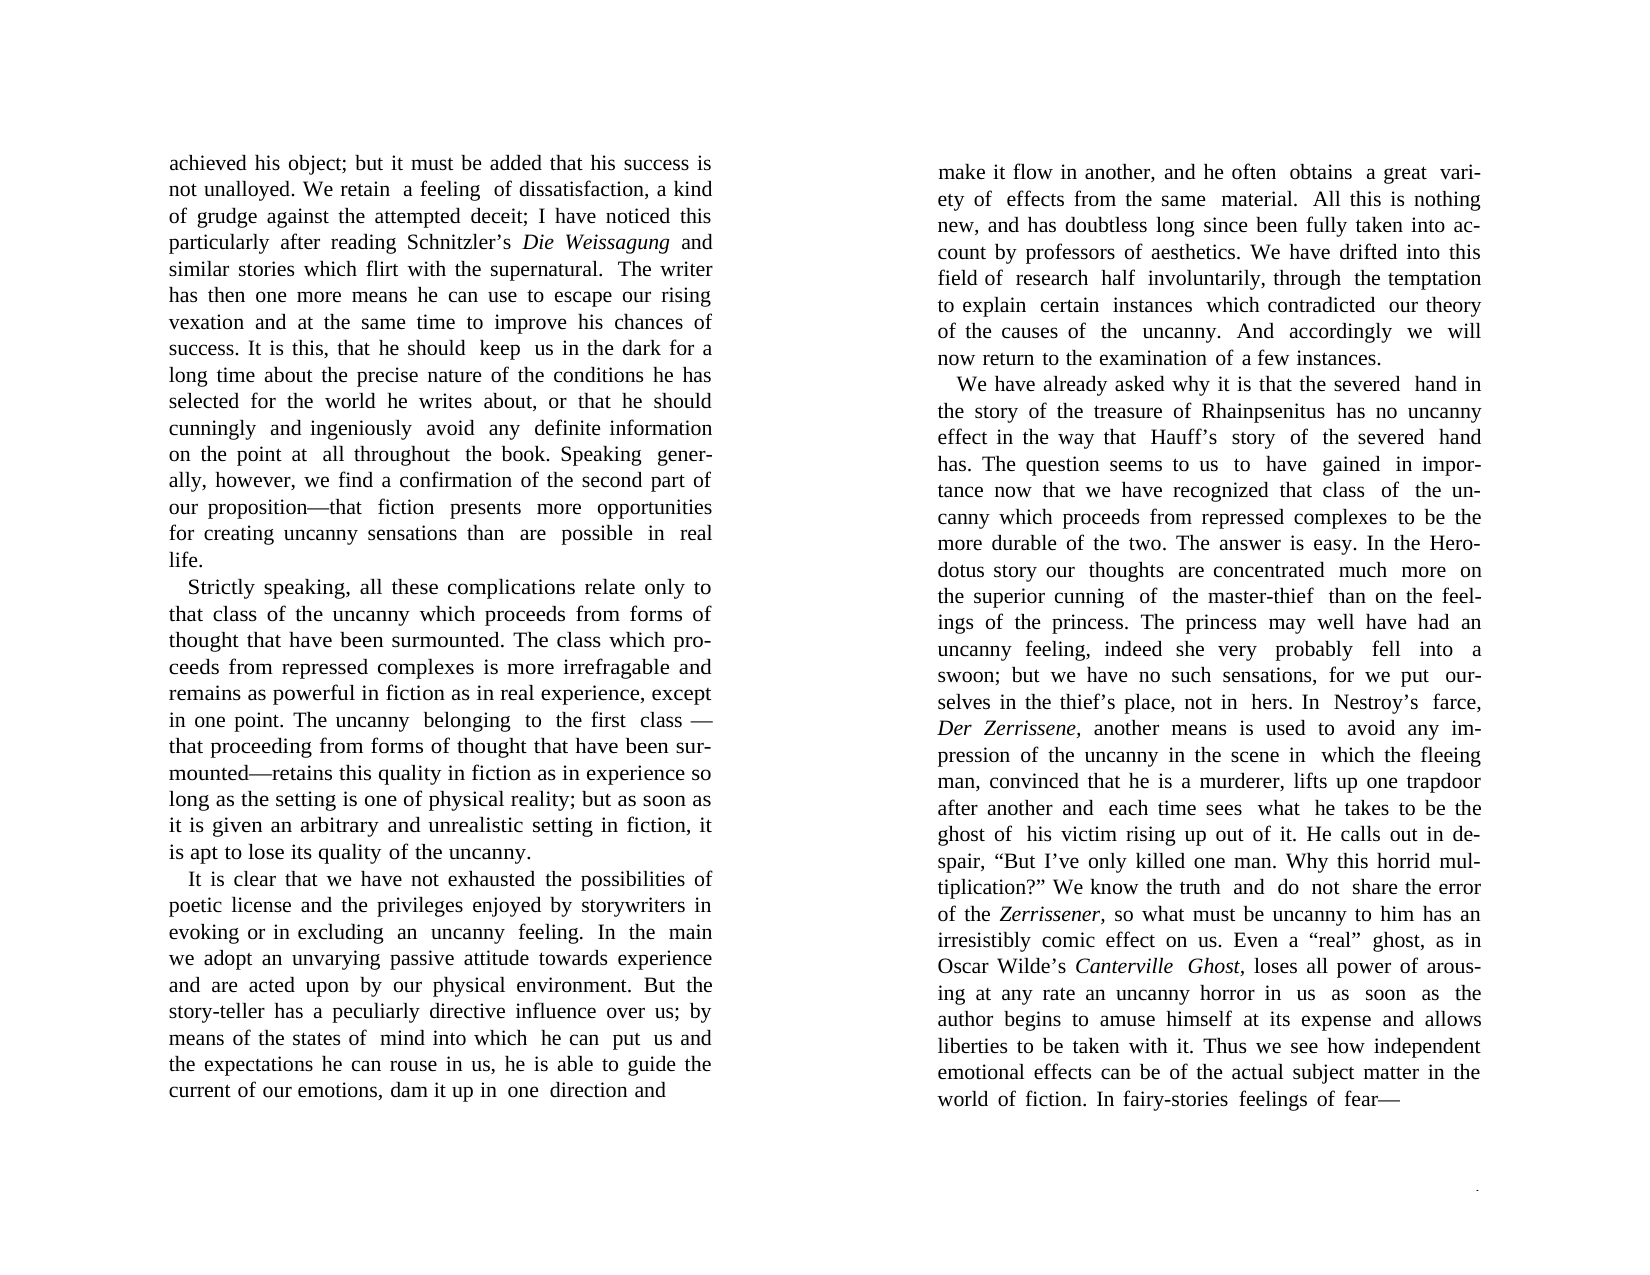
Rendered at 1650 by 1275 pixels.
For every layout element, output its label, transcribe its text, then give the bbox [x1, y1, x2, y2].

text make it flow in another, and he often obtains a great vari- ety of effects from the same material. All this is nothing new, and has doubtless long since been fully taken into ac- count by professors of aesthetics. We have drifted into this field of research half involuntarily, through the temptation to explain certain instances which contradicted our theory of the causes of the uncanny. And accordingly we will now return to the examination of a few instances. [937, 159, 1482, 370]
text We have already asked why it is that the severed hand in the story of the treasure of Rhainpsenitus has no uncanny effect in the way that Hauff’s story of the severed hand has. The question seems to us to have gained in impor- tance now that we have recognized that class of the un- canny which proceeds from repressed complexes to be the more durable of the two. The answer is easy. In the Hero- dotus story our thoughts are concentrated much more on the superior cunning of the master-thief than on the feel- ings of the princess. The princess may well have had an uncanny feeling, indeed she very probably fell into a swoon; but we have no such sensations, for we put our- selves in the thief’s place, not in hers. In Nestroy’s farce, Der Zerrissene, another means is used to avoid any im- pression of the uncanny in the scene in which the fleeing man, convinced that he is a murderer, lifts up one trapdoor after another and each time sees what he takes to be the ghost of his victim rising up out of it. He calls out in de- spair, “But I’ve only killed one man. Why this horrid mul- tiplication?” We know the truth and do not share the error of the Zerrissener, so what must be uncanny to him has an irresistibly comic effect on us. Even a “real” ghost, as in Oscar Wilde’s Canterville Ghost, loses all power of arous- ing at any rate an uncanny horror in us as soon as the author begins to amuse himself at its expense and allows liberties to be taken with it. Thus we see how independent emotional effects can be of the actual subject matter in the world of fiction. In fairy-stories feelings of fear— [937, 371, 1482, 1111]
text It is clear that we have not exhausted the possibilities of poetic license and the privileges enjoyed by storywriters in evoking or in excluding an uncanny feeling. In the main we adopt an unvarying passive attitude towards experience and are acted upon by our physical environment. But the story-teller has a peculiarly directive influence over us; by means of the states of mind into which he can put us and the expectations he can rouse in us, he is able to guide the current of our emotions, dam it up in one direction and [169, 866, 713, 1103]
text achieved his object; but it must be added that his success is not unalloyed. We retain a feeling of dissatisfaction, a kind of grudge against the attempted deceit; I have noticed this particularly after reading Schnitzler’s Die Weissagung and similar stories which flirt with the supernatural. The writer has then one more means he can use to escape our rising vexation and at the same time to improve his chances of success. It is this, that he should keep us in the dark for a long time about the precise nature of the conditions he has selected for the world he writes about, or that he should cunningly and ingeniously avoid any definite information on the point at all throughout the book. Speaking gener- ally, however, we find a confirmation of the second part of our proposition—that fiction presents more opportunities for creating uncanny sensations than are possible in real life. [169, 150, 713, 572]
text Strictly speaking, all these complications relate only to that class of the uncanny which proceeds from forms of thought that have been surmounted. The class which pro- ceeds from repressed complexes is more irrefragable and remains as powerful in fiction as in real experience, except in one point. The uncanny belonging to the first class — that proceeding from forms of thought that have been sur- mounted—retains this quality in fiction as in experience so long as the setting is one of physical reality; but as soon as it is given an arbitrary and unrealistic setting in fiction, it is apt to lose its quality of the uncanny. [169, 574, 713, 864]
